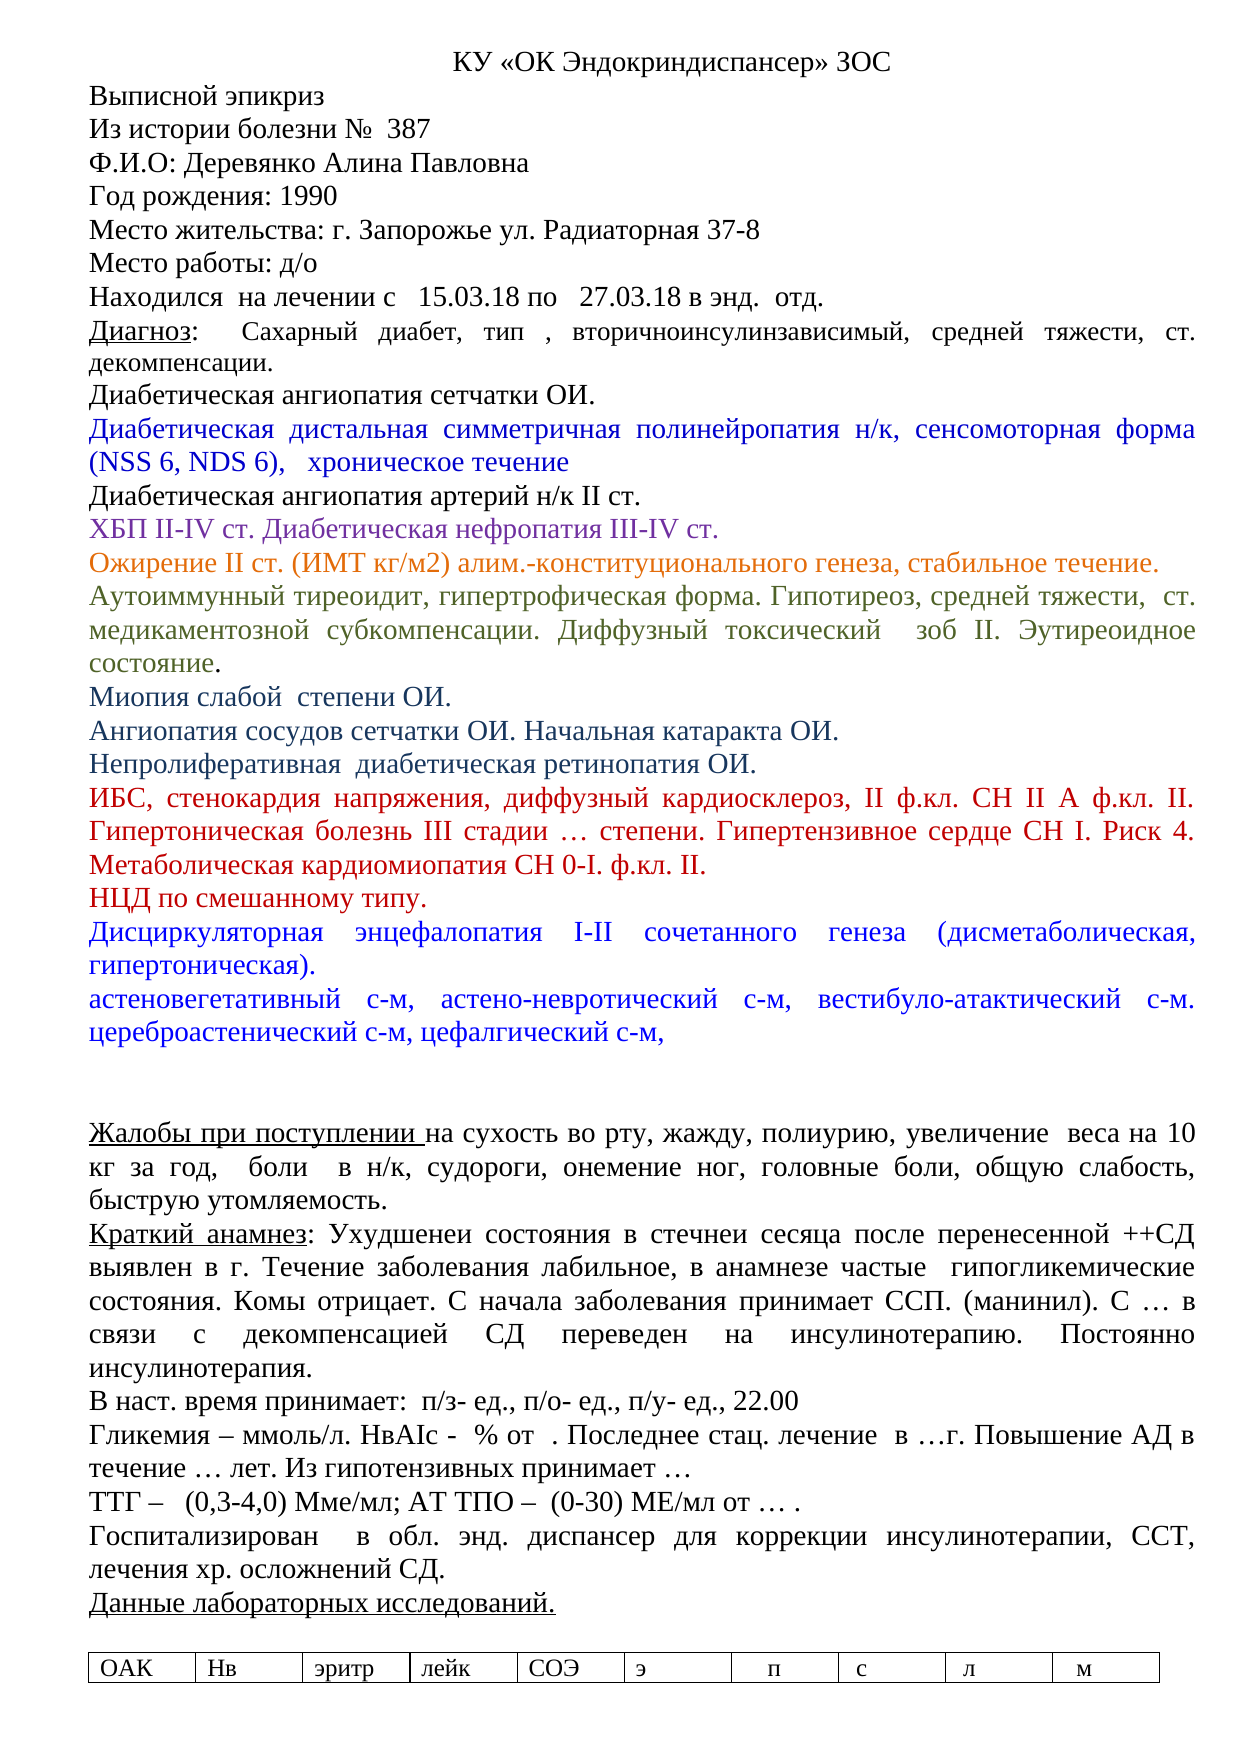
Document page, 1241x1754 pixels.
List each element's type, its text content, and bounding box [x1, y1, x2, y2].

table_header ОАК [89, 1653, 195, 1682]
text Данные лабораторных исследований. [89, 1585, 1196, 1618]
table_header Нв [196, 1653, 302, 1682]
table_header л [946, 1653, 1052, 1682]
table_header м [1053, 1653, 1159, 1682]
table_header СОЭ [518, 1653, 624, 1682]
text Ангиопатия сосудов сетчатки . Начальная катаракта . [89, 713, 1196, 746]
text Место жительства: г. Запорожье ул. Радиаторная 37-8 [89, 212, 1196, 246]
text В наст. время принимает: п/з- ед., п/о- ед., п/у- ед., 22.00 [89, 1383, 1196, 1417]
text ХБП II-IV ст. Диабетическая нефропатия III-IV ст. [89, 511, 1196, 545]
text Диабетическая дистальная симметричная полинейропатия н/к, сенсомоторная форма (NSS 6, NDS 6), хроническое течение [89, 411, 1196, 478]
table_header с [839, 1653, 945, 1682]
text Диабетическая ангиопатия артерий н/к II ст. [89, 478, 1196, 511]
text на лечении с 15.03.18 по 27.03.18 в отд. [89, 279, 1196, 313]
text Миопия степени ОИ. [89, 679, 1196, 713]
table_header лейк [411, 1653, 517, 1682]
table_header п [732, 1653, 838, 1682]
subtitle Из истории болезни № 387 [89, 111, 1196, 145]
text Место работы: д/о [89, 246, 1196, 279]
text Гликемия – ммоль/л. НвАIс - % от . Последнее стац. лечение в …г. Повышение АД в течение … лет. Из гипотензивных принимает … [89, 1417, 1196, 1484]
text Аутоиммунный тиреоидит, Гипотиреоз, средней тяжести, ст. медикаментозной субкомпенсации. зоб II. Эутиреоидное состояние. [89, 578, 1196, 679]
text НЦД по смешанному типу. [89, 880, 1196, 914]
text Краткий анамнез: Ухудшенеи состояния в стечнеи сесяца после перенесенной ++СД выявлен в г. . Комы отрицает. С начала заболевания (манинил). С … в связи с декомпенсацией СД переведен на инсулинотерапию. Постоянно инсулинотерапия. [89, 1216, 1196, 1383]
text Год рождения: 1990 [89, 178, 1196, 212]
text энцефалопатия I-II сочетанного генеза (дисметаболическая, гипертоническая). [89, 914, 1196, 981]
text Жалобы при поступлении на сухость во рту, жажду, полиурию, веса на 10 кг за год, боли в н/к, судороги, онемение ног, головные боли, общую слабость, быструю утомляемость. [89, 1115, 1196, 1216]
subtitle Выписной эпикриз [89, 78, 1202, 111]
subtitle Ф.И.О: Деревянко Алина Павловна [89, 145, 1196, 178]
text Ожирение II ст. (ИМТ кг/м2) алим.-конституционального генеза, стабильное течение. [89, 545, 1196, 578]
text ТТГ – (0,3-4,0) Мме/мл; АТ ТПО – (0-30) МЕ/мл от … . [89, 1484, 1196, 1518]
text ИБС, стенокардия напряжения, диффузный кардиосклероз, II ф.кл. СН II А ф.кл. II. Гипертоническая болезнь III стадии … степени. Гипертензивное сердце СН I. Риск 4. Метаболическая кардиомиопатия СН 0-I. ф.кл. II. [89, 780, 1196, 880]
text Госпитализирован в обл. энд. диспансер для коррекции инсулинотерапии, ССТ, лечения хр. осложнений СД. [89, 1518, 1196, 1585]
text Диабетическая ангиопатия сетчатки ОИ. [89, 377, 1196, 411]
text астеновегетативный с-м, астено-невротический с-м, вестибуло-атактический с-м. цереброастенический с-м, цефалгический с-м, [89, 981, 1196, 1048]
table_header э [625, 1653, 731, 1682]
text Диагноз: Сахарный диабет, тип , вторичноинсулинзависимый, ст. [89, 313, 1196, 377]
table_header эритр [303, 1653, 409, 1682]
text Непролиферативная диабетическая ретинопатия . [89, 746, 1196, 780]
